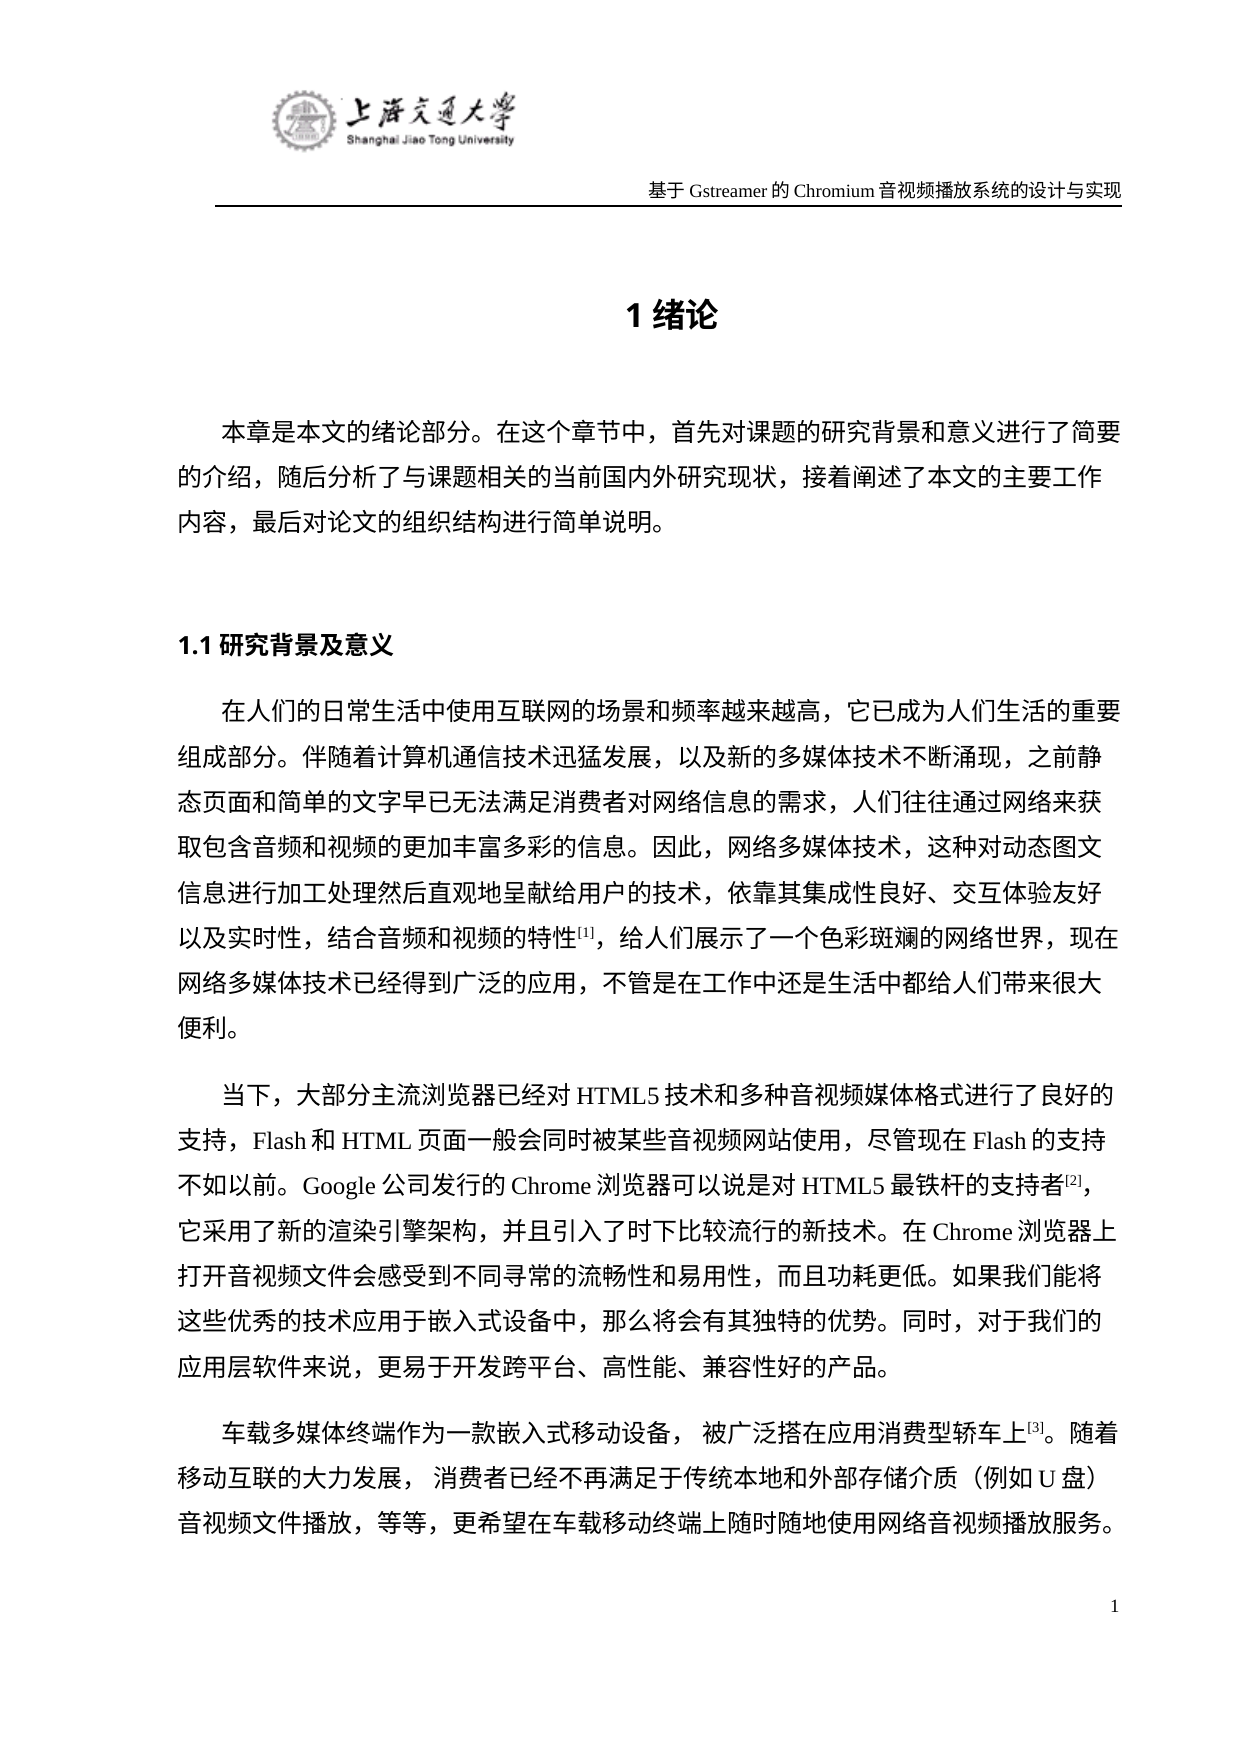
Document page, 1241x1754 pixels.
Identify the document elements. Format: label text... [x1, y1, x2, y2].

text 1 绪论 [177, 288, 1122, 337]
text 1.1 研究背景及意义 [177, 626, 1122, 662]
text 车载多媒体终端作为一款嵌入式移动设备， 被广泛搭在应用消费型轿车上[3]。随着移动互联的大力发展， 消费者已经不再满足于传统本地和外部存储介质（例如U盘）音视频文件播放，等等，更希望在车载移动终端上随时随地使用网络音视频播放服务。 [177, 1413, 1122, 1540]
text 本章是本文的绪论部分。在这个章节中，首先对课题的研究背景和意义进行了简要的介绍，随后分析了与课题相关的当前国内外研究现状，接着阐述了本文的主要工作内容，最后对论文的组织结构进行简单说明。 [177, 412, 1122, 539]
picture [252, 73, 531, 156]
text 在人们的日常生活中使用互联网的场景和频率越来越高，它已成为人们生活的重要组成部分。伴随着计算机通信技术迅猛发展，以及新的多媒体技术不断涌现，之前静态页面和简单的文字早已无法满足消费者对网络信息的需求，人们往往通过网络来获取包含音频和视频的更加丰富多彩的信息。因此，网络多媒体技术，这种对动态图文信息进行加工处理然后直观地呈献给用户的技术，依靠其集成性良好、交互体验友好以及实时性，结合音频和视频的特性[1]，给人们展示了一个色彩斑斓的网络世界，现在网络多媒体技术已经得到广泛的应用，不管是在工作中还是生活中都给人们带来很大便利。 [177, 692, 1122, 1045]
text 当下，大部分主流浏览器已经对HTML5技术和多种音视频媒体格式进行了良好的支持，Flash和HTML页面一般会同时被某些音视频网站使用，尽管现在Flash的支持不如以前。Google公司发行的Chrome浏览器可以说是对HTML5最铁杆的支持者[2]，它采用了新的渲染引擎架构，并且引入了时下比较流行的新技术。在Chrome浏览器上打开音视频文件会感受到不同寻常的流畅性和易用性，而且功耗更低。如果我们能将这些优秀的技术应用于嵌入式设备中，那么将会有其独特的优势。同时，对于我们的应用层软件来说，更易于开发跨平台、高性能、兼容性好的产品。 [177, 1075, 1122, 1383]
